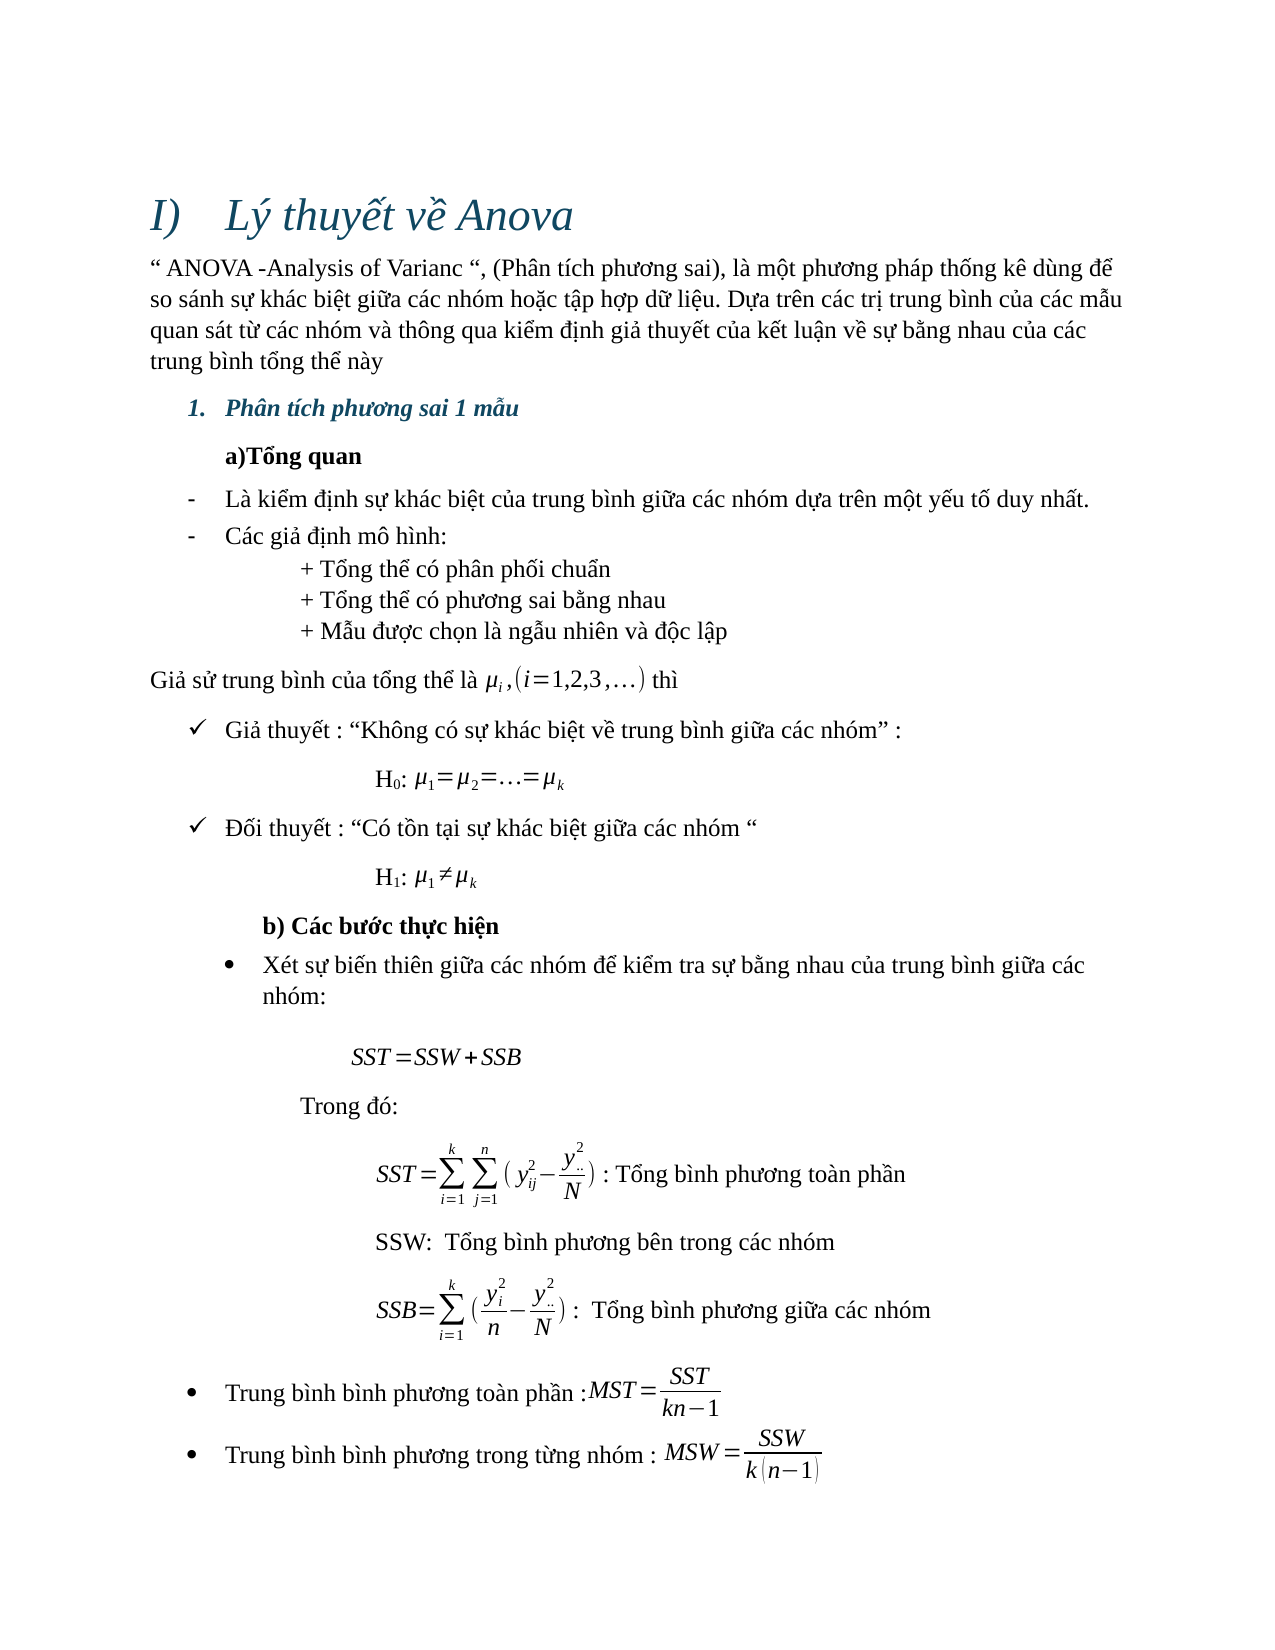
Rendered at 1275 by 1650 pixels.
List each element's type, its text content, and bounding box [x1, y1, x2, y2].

subtitle Lý thuyết về Anova [150, 187, 1125, 240]
list Đối thuyết : “Có tồn tại sự khác biệt giữa các nhóm “ [187, 813, 1125, 842]
text “ ANOVA -Analysis of Varianc “, (Phân tích phương sai), là một phương pháp thống kê dùng để so sánh sự khác biệt giữa các nhóm hoặc tập hợp dữ liệu. Dựa trên các trị trung bình của các mẫu quan sát từ các nhóm và thông qua kiểm định giả thuyết của kết luận về sự bằng nhau của các trung bình tổng thể này [150, 253, 1125, 374]
list + Tổng thể có phân phối chuẩn [300, 554, 1125, 583]
subtitle b) Các bước thực hiện [187, 911, 1125, 940]
list Giả thuyết : “Không có sự khác biệt về trung bình giữa các nhóm” : [187, 715, 1125, 744]
text H0: [300, 763, 1125, 794]
list Xét sự biến thiên giữa các nhóm để kiểm tra sự bằng nhau của trung bình giữa các nhóm: [225, 950, 1125, 1010]
text Trong đó: [225, 1091, 1125, 1120]
text SSW: Tổng bình phương bên trong các nhóm [300, 1227, 1125, 1256]
subtitle Phân tích phương sai 1 mẫu [187, 393, 1125, 422]
text H1: [375, 861, 1125, 892]
text : Tổng bình phương giữa các nhóm [300, 1275, 1125, 1344]
list + Mẫu được chọn là ngẫu nhiên và độc lập [300, 616, 1125, 645]
text Giả sử trung bình của tổng thể là thì [150, 664, 1125, 696]
text : Tổng bình phương toàn phần [300, 1139, 1125, 1208]
subtitle a)Tổng quan [150, 441, 1125, 470]
list Các giả định mô hình: [187, 517, 1125, 551]
list Trung bình bình phương toàn phần : [187, 1363, 1125, 1422]
list Trung bình bình phương trong từng nhóm : [187, 1424, 1125, 1486]
list + Tổng thể có phương sai bằng nhau [300, 585, 1125, 614]
list Là kiểm định sự khác biệt của trung bình giữa các nhóm dựa trên một yếu tố duy nhất. [187, 481, 1125, 515]
